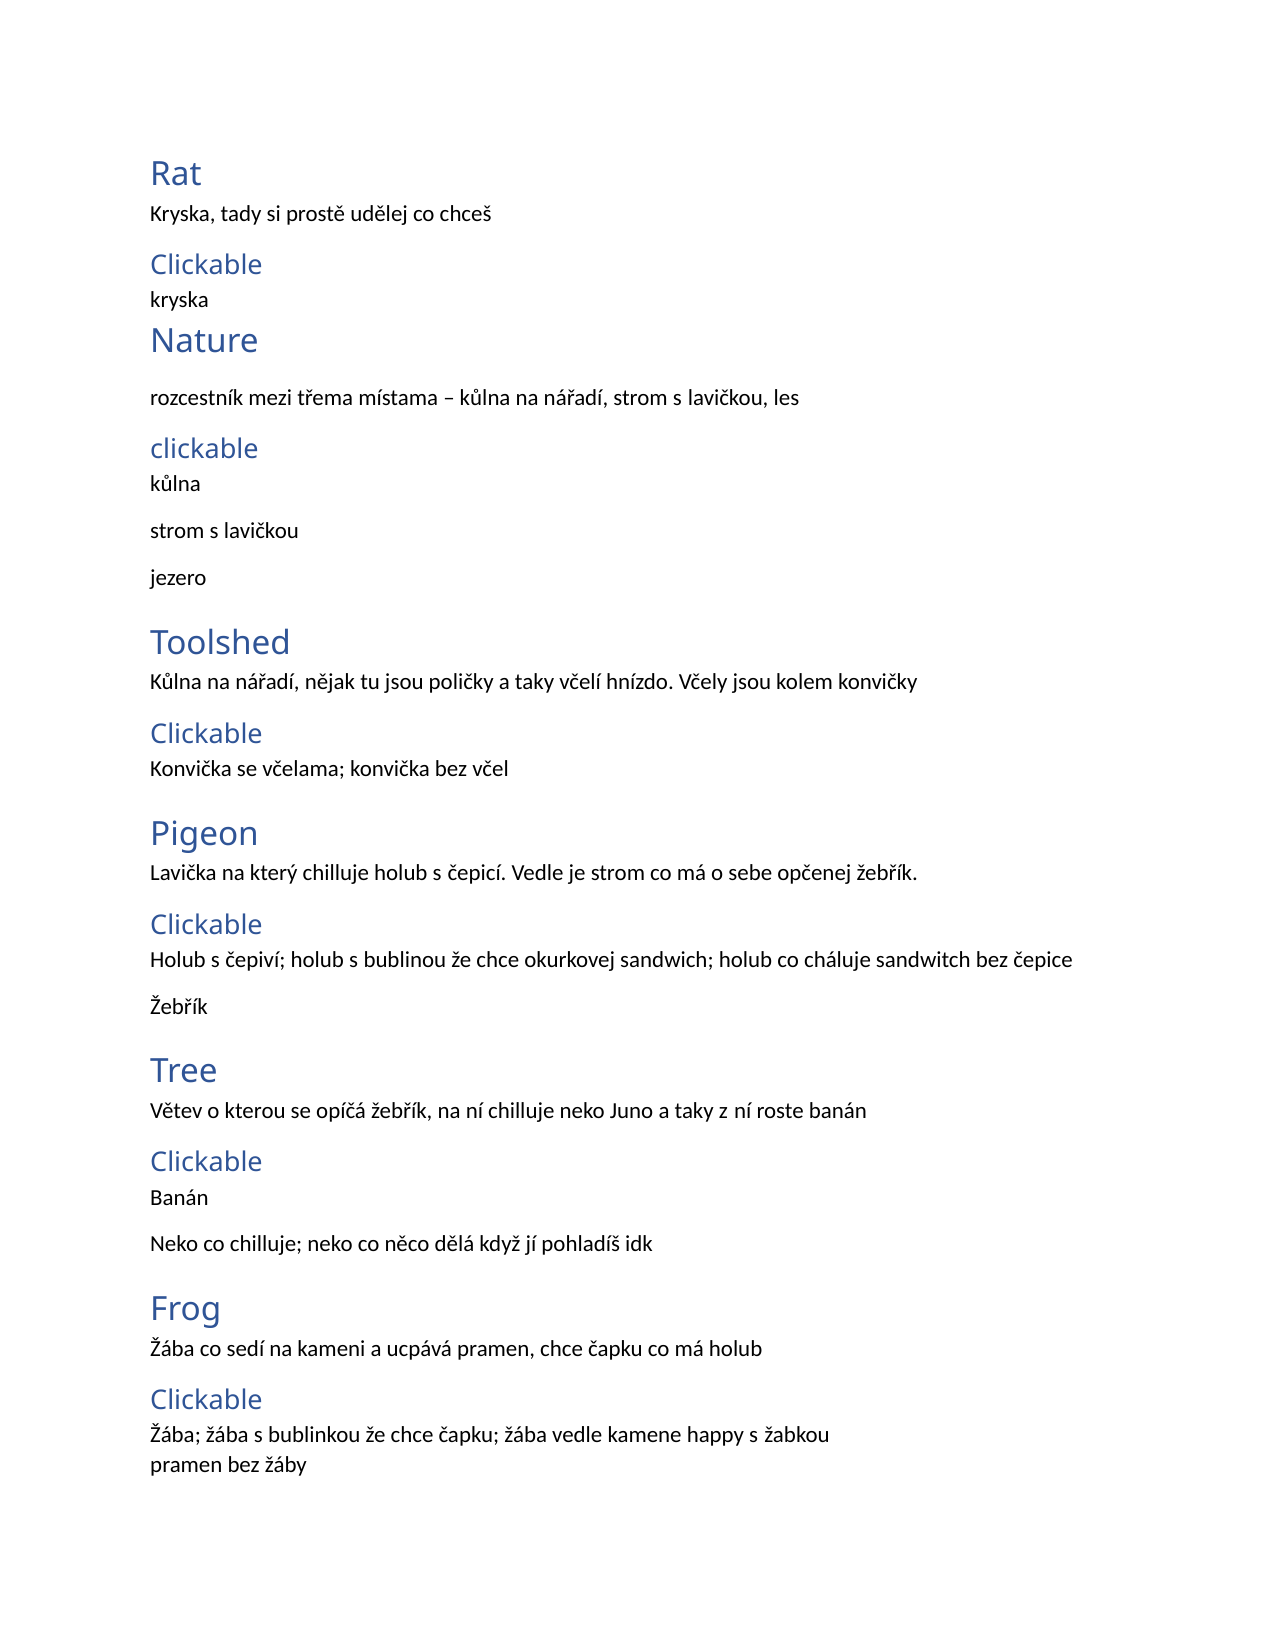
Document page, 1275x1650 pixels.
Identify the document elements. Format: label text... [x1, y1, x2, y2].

text Holub s čepiví; holub s bublinou že chce okurkovej sandwich; holub co cháluje sandwitch bez čepice [150, 945, 1125, 973]
text Žába co sedí na kameni a ucpává pramen, chce čapku co má holub [150, 1334, 1125, 1362]
text Kůlna na nářadí, nějak tu jsou poličky a taky včelí hnízdo. Včely jsou kolem konvičky [150, 667, 1125, 695]
text Žebřík [150, 992, 1125, 1020]
text Banán [150, 1183, 1125, 1211]
subtitle Rat [150, 150, 1125, 195]
text Lavička na který chilluje holub s čepicí. Vedle je strom co má o sebe opčenej žebřík. [150, 858, 1125, 886]
subtitle Clickable [150, 714, 1125, 751]
text Konvička se včelama; konvička bez včel [150, 754, 1125, 782]
text rozcestník mezi třema místama – kůlna na nářadí, strom s lavičkou, les [150, 383, 1125, 411]
subtitle Clickable [150, 1143, 1125, 1180]
subtitle Clickable [150, 905, 1125, 942]
subtitle Tree [150, 1047, 1125, 1092]
subtitle Clickable [150, 246, 1125, 283]
text kůlna [150, 469, 1125, 497]
text Žába; žába s bublinkou že chce čapku; žába vedle kamene happy s žabkou pramen bez žáby [150, 1420, 1125, 1478]
text strom s lavičkou [150, 516, 1125, 544]
subtitle Toolshed [150, 618, 1125, 664]
subtitle Frog [150, 1285, 1125, 1330]
subtitle clickable [150, 430, 1125, 467]
subtitle Pigeon [150, 809, 1125, 855]
text Kryska, tady si prostě udělej co chceš [150, 199, 1125, 227]
text Neko co chilluje; neko co něco dělá když jí pohladíš idk [150, 1229, 1125, 1257]
text jezero [150, 563, 1125, 591]
text kryska Nature [150, 286, 1125, 363]
subtitle Clickable [150, 1381, 1125, 1417]
text Větev o kterou se opíčá žebřík, na ní chilluje neko Juno a taky z ní roste banán [150, 1096, 1125, 1124]
